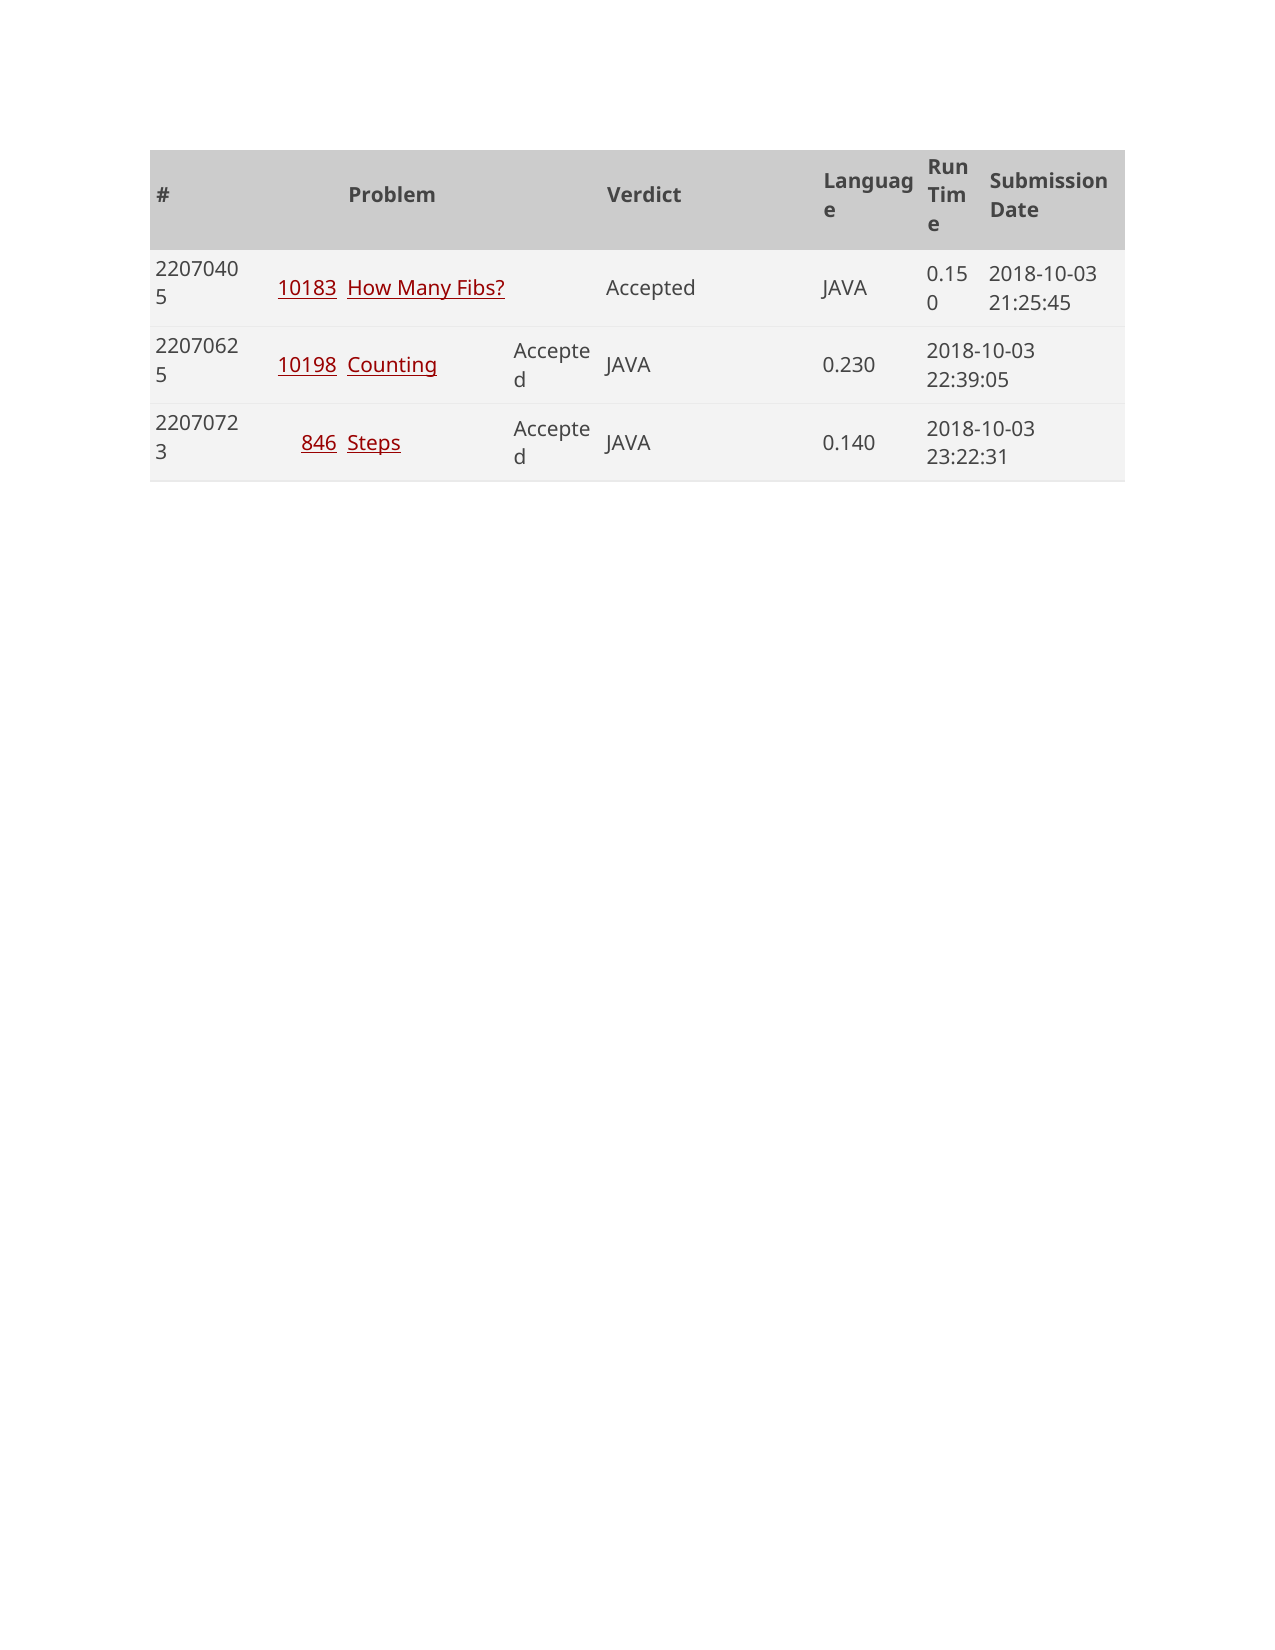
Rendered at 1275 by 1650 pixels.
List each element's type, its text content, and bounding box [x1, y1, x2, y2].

table_header Submission Date [983, 150, 1125, 250]
table_header # [150, 150, 253, 250]
table_cell Accepted [508, 404, 601, 480]
table_cell 2018-10-03 23:22:31 [921, 404, 1125, 480]
table_cell 0.140 [817, 404, 921, 480]
table_cell 22070405 [150, 250, 253, 326]
table_cell 22070625 [150, 327, 253, 403]
table_header Language [817, 150, 921, 250]
table_cell Accepted [508, 327, 601, 403]
table_header Verdict [601, 150, 817, 250]
table_cell 2018-10-03 21:25:45 [983, 250, 1125, 326]
table_cell 0.150 [921, 250, 983, 326]
table_cell 846 [253, 404, 342, 480]
table_cell 10198 [253, 327, 342, 403]
table_cell 10183 [253, 250, 342, 326]
table_cell Counting [342, 327, 508, 403]
table_cell 22070723 [150, 404, 253, 480]
table_cell Accepted [601, 250, 817, 326]
table_cell Steps [342, 404, 508, 480]
table_cell How Many Fibs? [342, 250, 601, 326]
table_cell 0.230 [817, 327, 921, 403]
table_header Problem [342, 150, 601, 250]
table_cell 2018-10-03 22:39:05 [921, 327, 1125, 403]
table_cell JAVA [601, 404, 817, 480]
table_header [253, 150, 342, 250]
table_cell JAVA [601, 327, 817, 403]
table_cell JAVA [817, 250, 921, 326]
table_header Run Time [921, 150, 983, 250]
